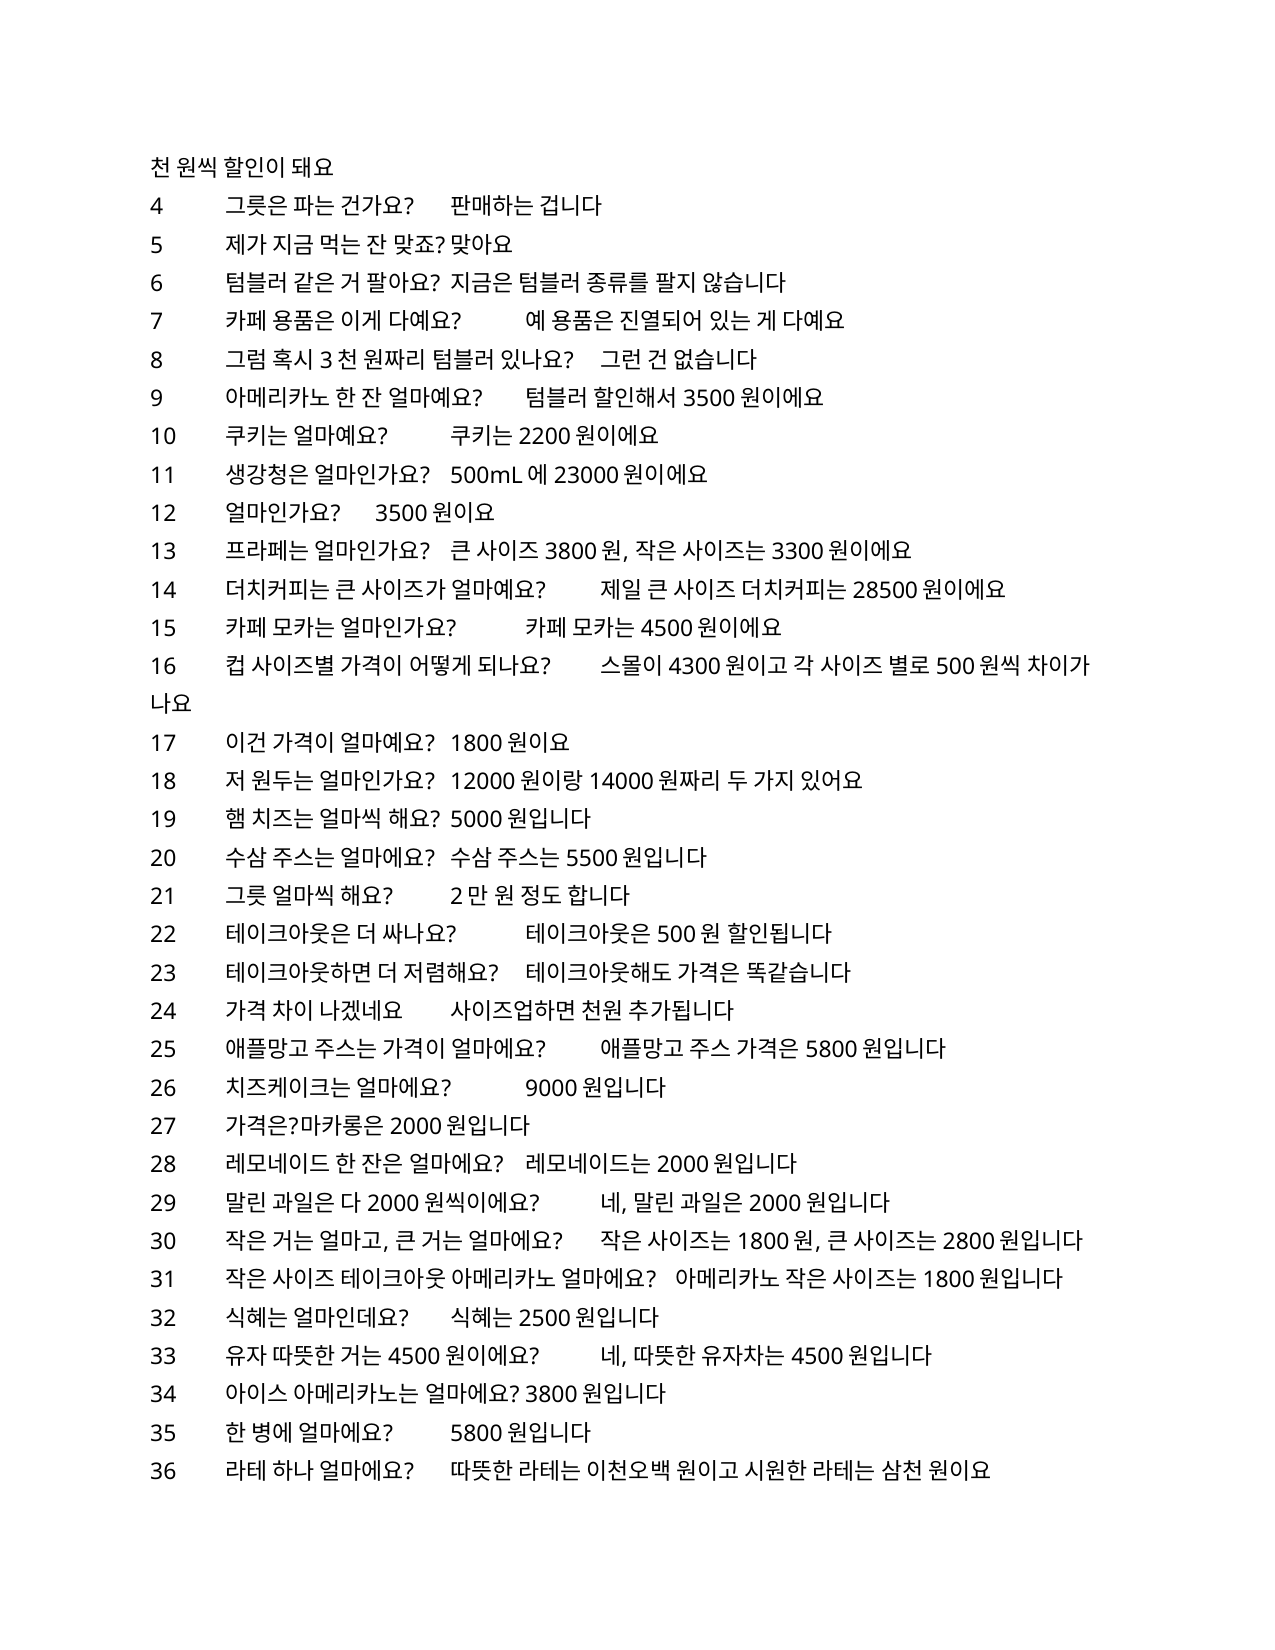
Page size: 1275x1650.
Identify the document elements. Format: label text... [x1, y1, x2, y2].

text 4 그릇은 파는 건가요? 판매하는 겁니다 [150, 188, 1125, 221]
text 19 햄 치즈는 얼마씩 해요? 5000원입니다 [150, 801, 1125, 834]
text 27 가격은? 마카롱은 2000원입니다 [150, 1108, 1125, 1141]
text 23 테이크아웃하면 더 저렴해요? 테이크아웃해도 가격은 똑같습니다 [150, 954, 1125, 988]
text 16 컵 사이즈별 가격이 어떻게 되나요? 스몰이 4300원이고 각 사이즈 별로 500원씩 차이가 나요 [150, 648, 1125, 719]
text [150, 150, 1125, 183]
text 26 치즈케이크는 얼마에요? 9000원입니다 [150, 1069, 1125, 1103]
text 10 쿠키는 얼마예요? 쿠키는 2200원이에요 [150, 418, 1125, 451]
text 13 프라페는 얼마인가요? 큰 사이즈 3800원, 작은 사이즈는 3300원이에요 [150, 533, 1125, 566]
text 15 카페 모카는 얼마인가요? 카페 모카는 4500원이에요 [150, 610, 1125, 643]
text 30 작은 거는 얼마고, 큰 거는 얼마에요? 작은 사이즈는 1800원, 큰 사이즈는 2800원입니다 [150, 1223, 1125, 1256]
text 18 저 원두는 얼마인가요? 12000원이랑 14000원짜리 두 가지 있어요 [150, 763, 1125, 796]
text 8 그럼 혹시 3천 원짜리 텀블러 있나요? 그런 건 없습니다 [150, 341, 1125, 375]
text 5 제가 지금 먹는 잔 맞죠? 맞아요 [150, 226, 1125, 260]
text 34 아이스 아메리카노는 얼마에요? 3800원입니다 [150, 1376, 1125, 1409]
text 29 말린 과일은 다 2000원씩이에요? 네, 말린 과일은 2000원입니다 [150, 1184, 1125, 1218]
text 25 애플망고 주스는 가격이 얼마에요? 애플망고 주스 가격은 5800원입니다 [150, 1031, 1125, 1064]
text 9 아메리카노 한 잔 얼마예요? 텀블러 할인해서 3500원이에요 [150, 380, 1125, 413]
text 7 카페 용품은 이게 다예요? 예 용품은 진열되어 있는 게 다예요 [150, 303, 1125, 336]
text 12 얼마인가요? 3500원이요 [150, 495, 1125, 528]
text 21 그릇 얼마씩 해요? 2만 원 정도 합니다 [150, 878, 1125, 911]
text 35 한 병에 얼마에요? 5800원입니다 [150, 1414, 1125, 1448]
text 14 더치커피는 큰 사이즈가 얼마예요? 제일 큰 사이즈 더치커피는 28500원이에요 [150, 571, 1125, 605]
text 17 이건 가격이 얼마예요? 1800원이요 [150, 724, 1125, 758]
text 28 레모네이드 한 잔은 얼마에요? 레모네이드는 2000원입니다 [150, 1146, 1125, 1179]
text 20 수삼 주스는 얼마에요? 수삼 주스는 5500원입니다 [150, 839, 1125, 873]
text 11 생강청은 얼마인가요? 500mL에 23000원이에요 [150, 456, 1125, 490]
text 6 텀블러 같은 거 팔아요? 지금은 텀블러 종류를 팔지 않습니다 [150, 265, 1125, 298]
text 22 테이크아웃은 더 싸나요? 테이크아웃은 500원 할인됩니다 [150, 916, 1125, 949]
text 24 가격 차이 나겠네요 사이즈업하면 천원 추가됩니다 [150, 993, 1125, 1026]
text 36 라테 하나 얼마에요? 따뜻한 라테는 이천오백 원이고 시원한 라테는 삼천 원이요 [150, 1453, 1125, 1486]
text 31 작은 사이즈 테이크아웃 아메리카노 얼마에요? 아메리카노 작은 사이즈는 1800원입니다 [150, 1261, 1125, 1294]
text 33 유자 따뜻한 거는 4500원이에요? 네, 따뜻한 유자차는 4500원입니다 [150, 1338, 1125, 1371]
text 32 식혜는 얼마인데요? 식혜는 2500원입니다 [150, 1299, 1125, 1333]
